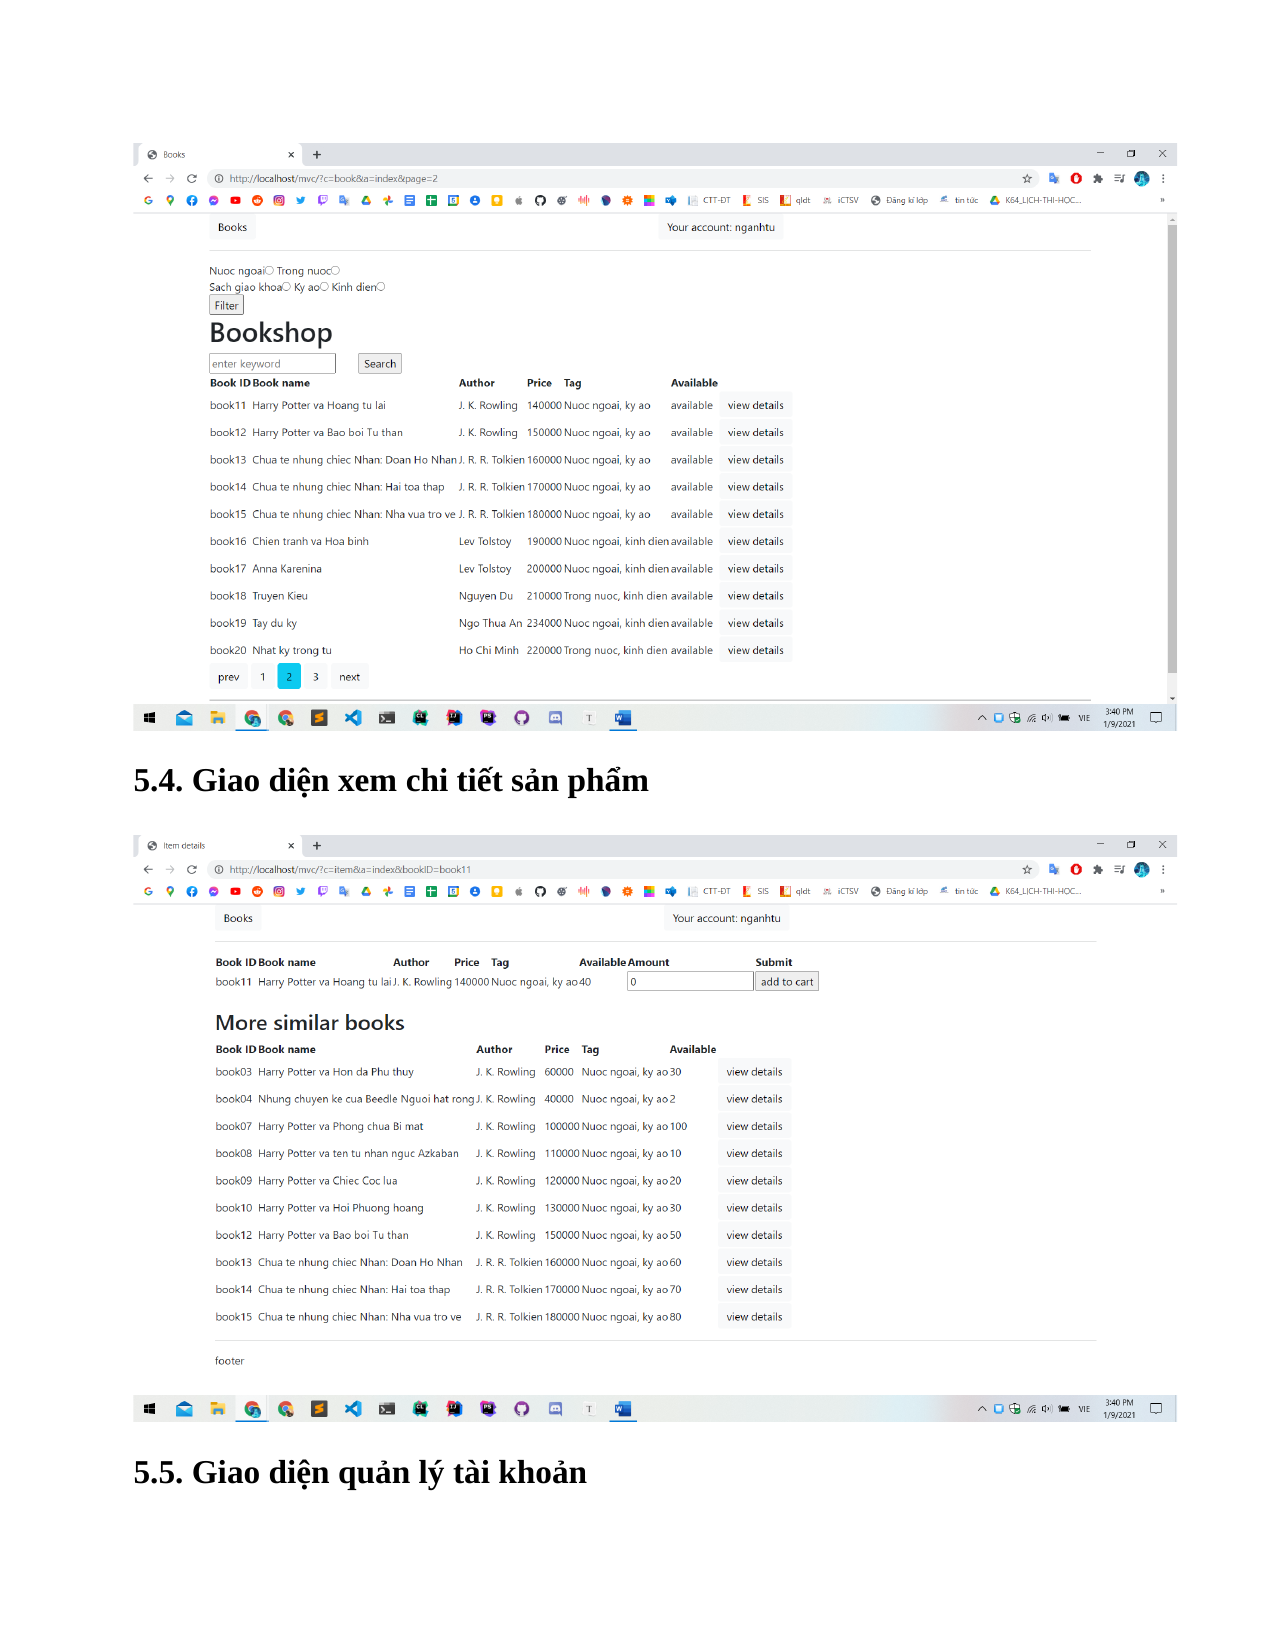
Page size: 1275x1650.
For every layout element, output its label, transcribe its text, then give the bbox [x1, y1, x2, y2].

picture [133, 143, 1178, 731]
text 5.5. Giao diện quản lý tài khoản [133, 1452, 1122, 1490]
picture [133, 835, 1178, 1422]
text 5.4. Giao diện xem chi tiết sản phẩm [133, 761, 1122, 799]
